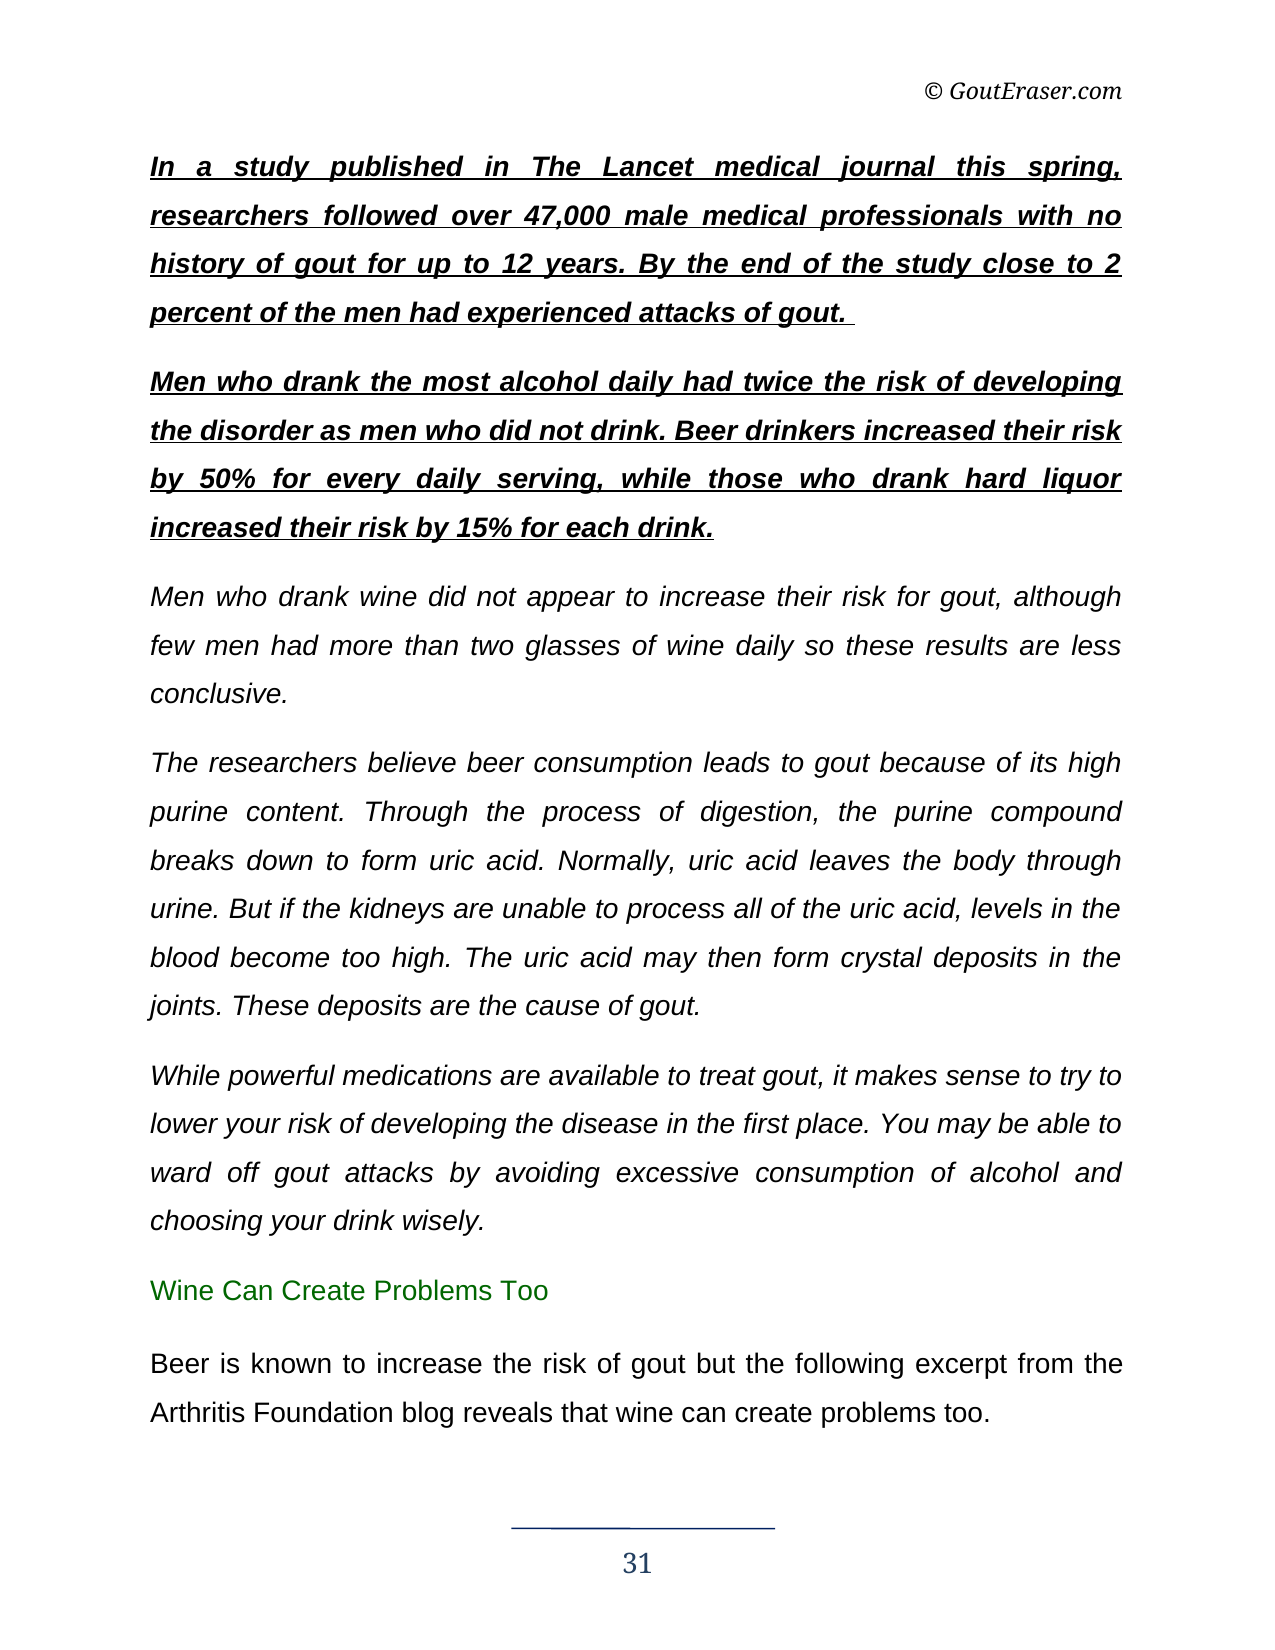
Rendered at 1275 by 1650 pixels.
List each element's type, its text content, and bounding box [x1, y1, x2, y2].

subtitle Wine Can Create Problems Too [150, 1273, 1125, 1306]
text Men who drank the most alcohol daily had twice the risk of developing the disorder as men who did not drink. Beer drinkers increased their risk by 50% for every daily serving, while those who drank hard liquor increased their risk by 15% for each drink. [150, 365, 1125, 543]
text Beer is known to increase the risk of gout but the following excerpt from the Arthritis Foundation blog reveals that wine can create problems too. [150, 1347, 1125, 1428]
text While powerful medications are available to treat gout, it makes sense to try to lower your risk of developing the disease in the first place. You may be able to ward off gout attacks by avoiding excessive consumption of alcohol and choosing your drink wisely. [150, 1058, 1125, 1237]
text The researchers believe beer consumption leads to gout because of its high purine content. Through the process of digestion, the purine compound breaks down to form uric acid. Normally, uric acid leaves the body through urine. But if the kidneys are unable to process all of the uric acid, levels in the blood become too high. The uric acid may then form crystal deposits in the joints. These deposits are the cause of gout. [150, 746, 1125, 1022]
text Men who drank wine did not appear to increase their risk for gout, although few men had more than two glasses of wine daily so these results are less conclusive. [150, 580, 1125, 709]
text In a study published in The Lancet medical journal this spring, researchers followed over 47,000 male medical professionals with no history of gout for up to 12 years. By the end of the study close to 2 percent of the men had experienced attacks of gout. [150, 150, 1125, 328]
